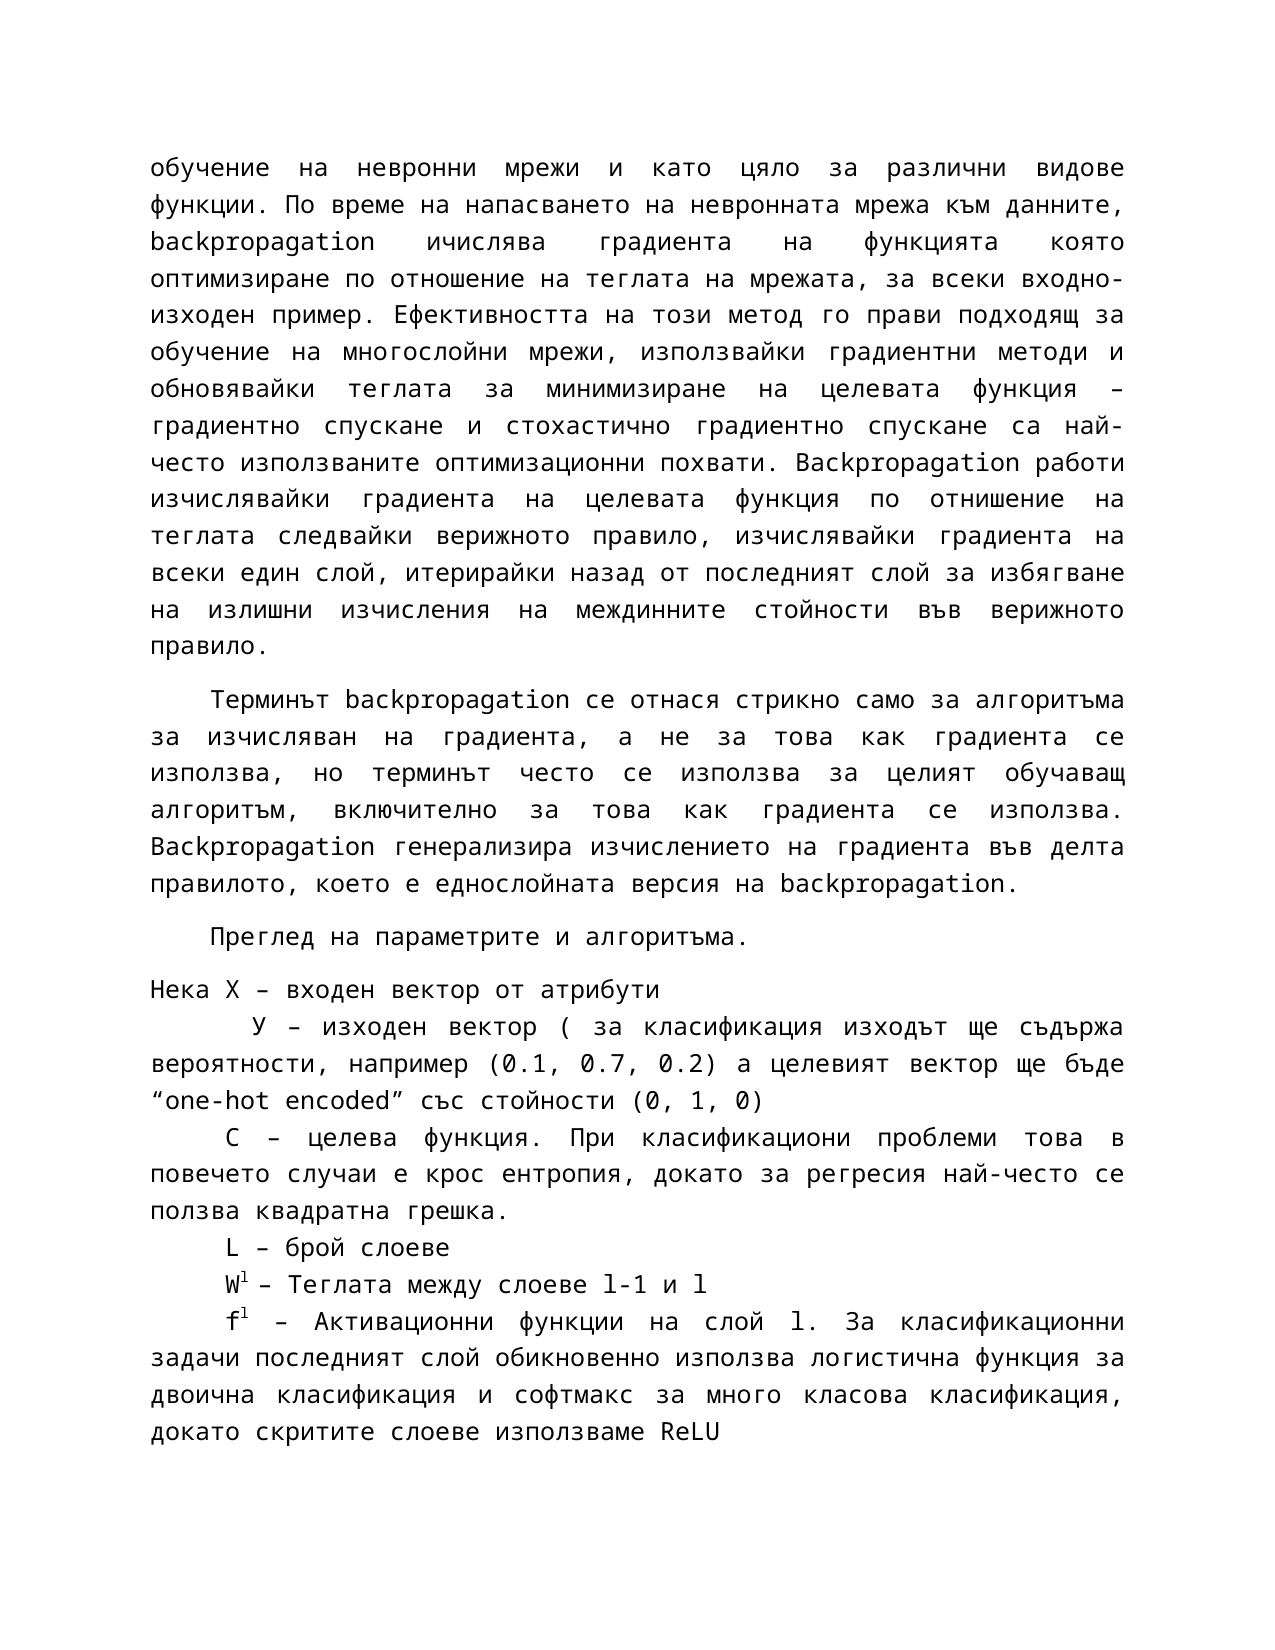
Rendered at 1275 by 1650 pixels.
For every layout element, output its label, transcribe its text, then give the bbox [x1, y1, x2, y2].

text fl – Активационни функции на слой l. За класификационни задачи последният слой обикновенно използва логистична функция за двоична класификация и софтмакс за много класова класификация, докато скритите слоеве използваме ReLU [150, 1303, 1125, 1447]
text С – целева функция. При класификациони проблеми това в повечето случаи е крос ентропия, докато за регресия най-често се ползва квадратна грешка. [150, 1119, 1125, 1227]
text Преглед на параметрите и алгоритъма. [150, 919, 1125, 953]
text Терминът backpropagation се отнася стрикно само за алгоритъма за изчисляван на градиента, а не за това как градиента се използва, но терминът често се използва за целият обучаващ алгоритъм, включително за това как градиента се използва. Backpropagation генерализира изчислението на градиента във делта правилото, което е еднослойната версия на backpropagation. [150, 681, 1125, 899]
text У – изходен вектор ( за класификация изходът ще съдържа вероятности, например (0.1, 0.7, 0.2) а целевият вектор ще бъде “one-hot encoded” със стойности (0, 1, 0) [150, 1009, 1125, 1117]
text L – брой слоеве [150, 1229, 1125, 1264]
text Нека Х – входен вектор от атрибути [150, 972, 1125, 1006]
text Wl – Теглата между слоеве l-1 и l [150, 1266, 1125, 1300]
